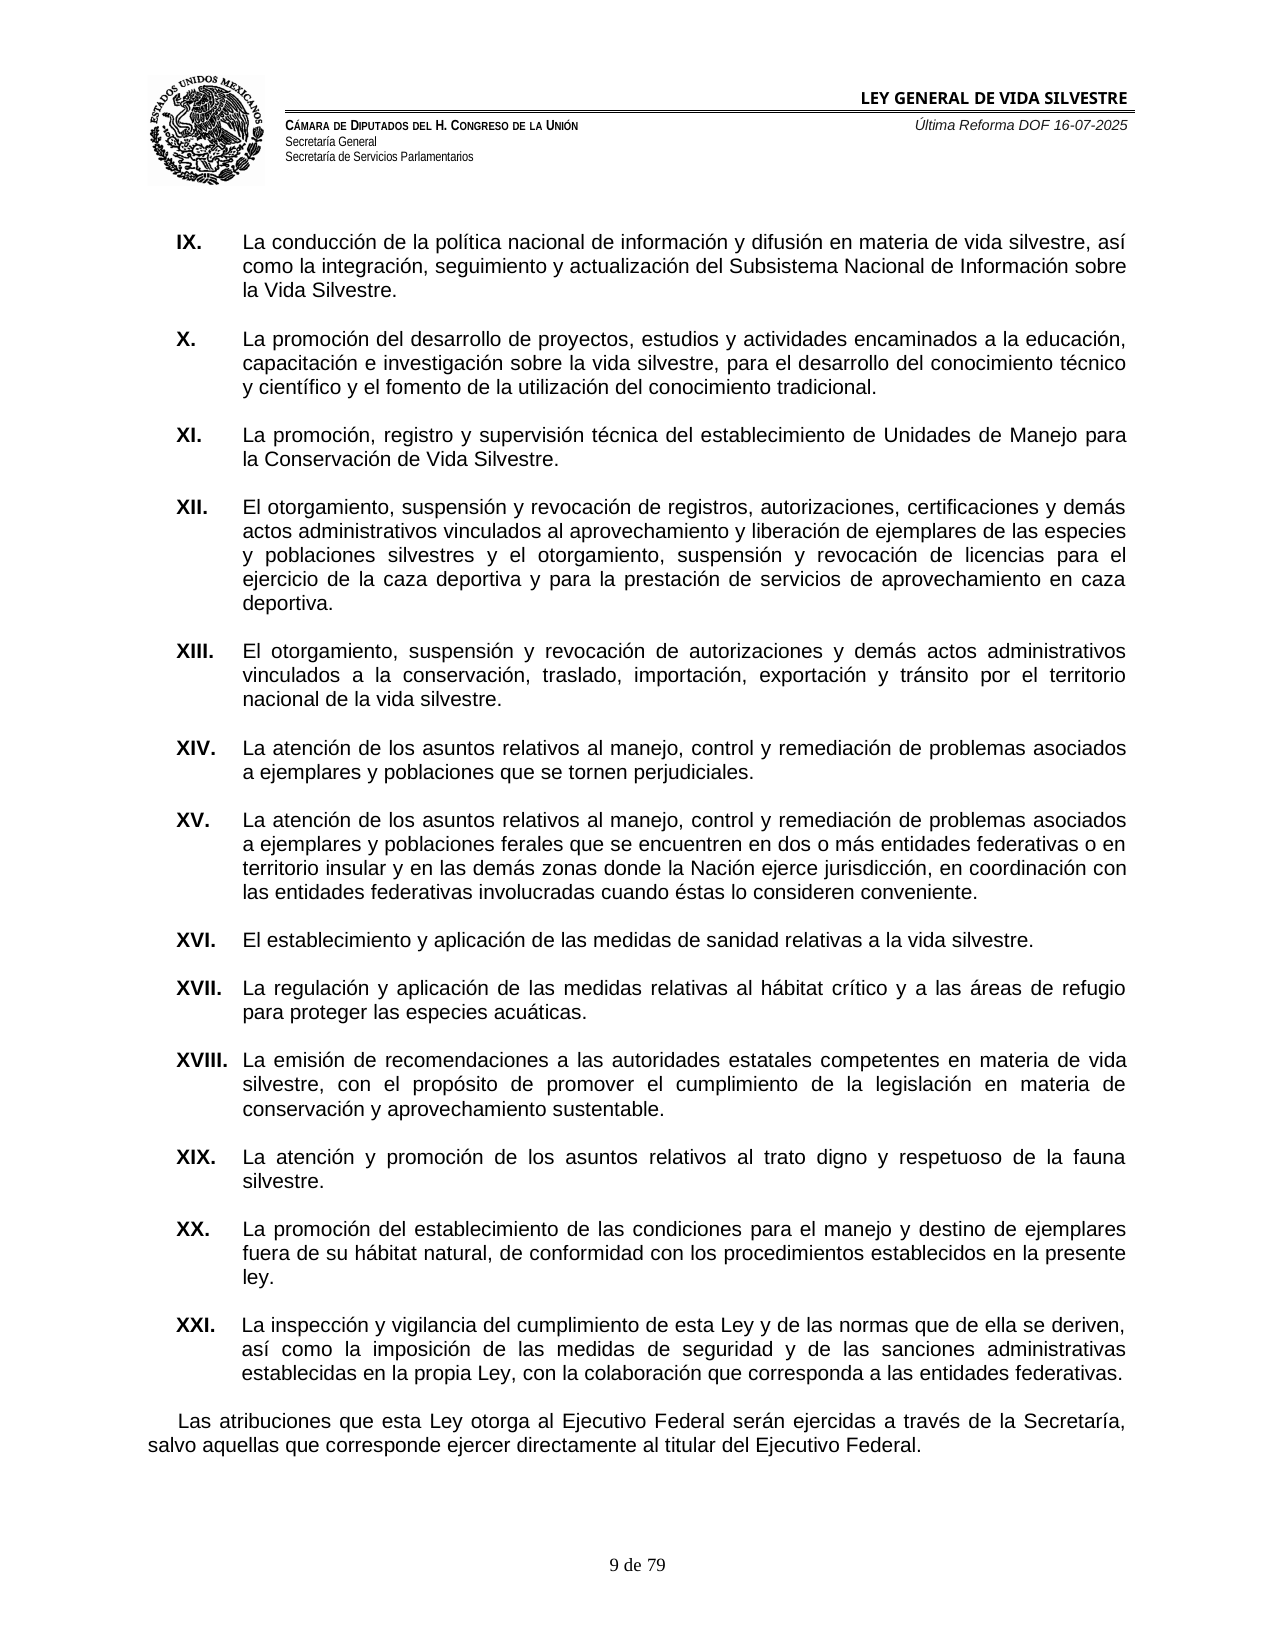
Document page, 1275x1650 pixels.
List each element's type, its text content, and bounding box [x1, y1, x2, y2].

text XIV. La atención de los asuntos relativos al manejo, control y remediación de problemas asociados a ejemplares y poblaciones que se tornen perjudiciales. [176, 736, 1127, 784]
text XIII. El otorgamiento, suspensión y revocación de autorizaciones y demás actos administrativos vinculados a la conservación, traslado, importación, exportación y tránsito por el territorio nacional de la vida silvestre. [176, 639, 1127, 711]
text XV. La atención de los asuntos relativos al manejo, control y remediación de problemas asociados a ejemplares y poblaciones ferales que se encuentren en dos o más entidades federativas o en territorio insular y en las demás zonas donde la Nación ejerce jurisdicción, en coordinación con las entidades federativas involucradas cuando éstas lo consideren conveniente. [176, 808, 1127, 904]
text XVI. El establecimiento y aplicación de las medidas de sanidad relativas a la vida silvestre. [176, 928, 1127, 952]
text XVIII. La emisión de recomendaciones a las autoridades estatales competentes en materia de vida silvestre, con el propósito de promover el cumplimiento de la legislación en materia de conservación y aprovechamiento sustentable. [176, 1048, 1127, 1121]
text X. La promoción del desarrollo de proyectos, estudios y actividades encaminados a la educación, capacitación e investigación sobre la vida silvestre, para el desarrollo del conocimiento técnico y científico y el fomento de la utilización del conocimiento tradicional. [176, 326, 1127, 399]
text XI. La promoción, registro y supervisión técnica del establecimiento de Unidades de Manejo para la Conservación de Vida Silvestre. [176, 423, 1127, 471]
text IX. La conducción de la política nacional de información y difusión en materia de vida silvestre, así como la integración, seguimiento y actualización del Subsistema Nacional de Información sobre la Vida Silvestre. [176, 230, 1127, 302]
text XVII. La regulación y aplicación de las medidas relativas al hábitat crítico y a las áreas de refugio para proteger las especies acuáticas. [176, 976, 1127, 1024]
text Las atribuciones que esta Ley otorga al Ejecutivo Federal serán ejercidas a través de la Secretaría, salvo aquellas que corresponde ejercer directamente al titular del Ejecutivo Federal. [148, 1409, 1127, 1457]
text XXI. La inspección y vigilancia del cumplimiento de esta Ley y de las normas que de ella se deriven, así como la imposición de las medidas de seguridad y de las sanciones administrativas establecidas en la propia Ley, con la colaboración que corresponda a las entidades federativas. [176, 1313, 1127, 1385]
text XX. La promoción del establecimiento de las condiciones para el manejo y destino de ejemplares fuera de su hábitat natural, de conformidad con los procedimientos establecidos en la presente ley. [176, 1217, 1127, 1289]
text XIX. La atención y promoción de los asuntos relativos al trato digno y respetuoso de la fauna silvestre. [176, 1144, 1127, 1193]
text XII. El otorgamiento, suspensión y revocación de registros, autorizaciones, certificaciones y demás actos administrativos vinculados al aprovechamiento y liberación de ejemplares de las especies y poblaciones silvestres y el otorgamiento, suspensión y revocación de licencias para el ejercicio de la caza deportiva y para la prestación de servicios de aprovechamiento en caza deportiva. [176, 495, 1127, 615]
